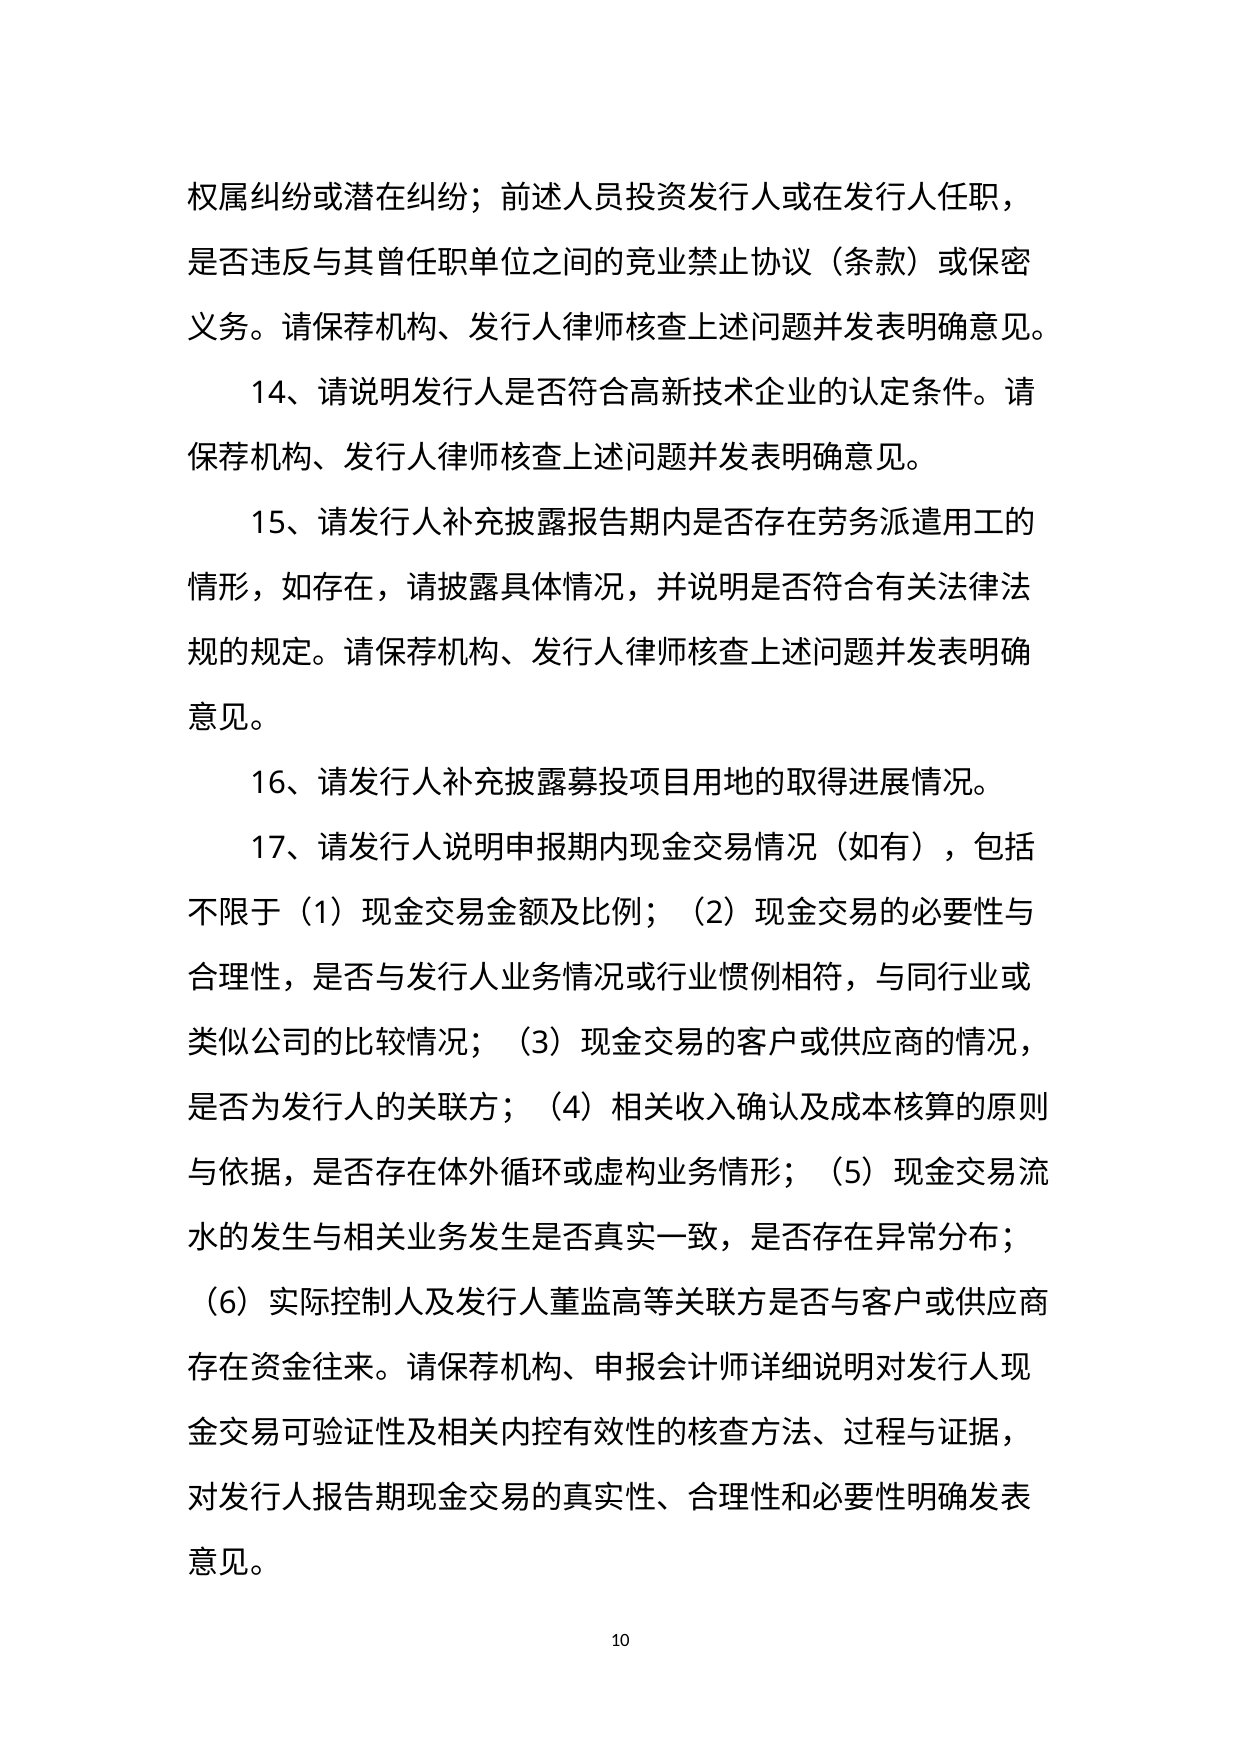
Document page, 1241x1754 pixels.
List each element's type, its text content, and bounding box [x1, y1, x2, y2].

text 16、请发行人补充披露募投项目用地的取得进展情况。 [187, 747, 1053, 812]
text 17、请发行人说明申报期内现金交易情况（如有），包括不限于（1）现金交易金额及比例；（2）现金交易的必要性与合理性，是否与发行人业务情况或行业惯例相符，与同行业或类似公司的比较情况；（3）现金交易的客户或供应商的情况，是否为发行人的关联方；（4）相关收入确认及成本核算的原则与依据，是否存在体外循环或虚构业务情形；（5）现金交易流水的发生与相关业务发生是否真实一致，是否存在异常分布；（6）实际控制人及发行人董监高等关联方是否与客户或供应商存在资金往来。请保荐机构、申报会计师详细说明对发行人现金交易可验证性及相关内控有效性的核查方法、过程与证据，对发行人报告期现金交易的真实性、合理性和必要性明确发表意见。 [187, 812, 1053, 1592]
text 15、请发行人补充披露报告期内是否存在劳务派遣用工的情形，如存在，请披露具体情况，并说明是否符合有关法律法规的规定。请保荐机构、发行人律师核查上述问题并发表明确意见。 [187, 487, 1053, 747]
text 14、请说明发行人是否符合高新技术企业的认定条件。请保荐机构、发行人律师核查上述问题并发表明确意见。 [187, 357, 1053, 487]
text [187, 162, 1053, 357]
